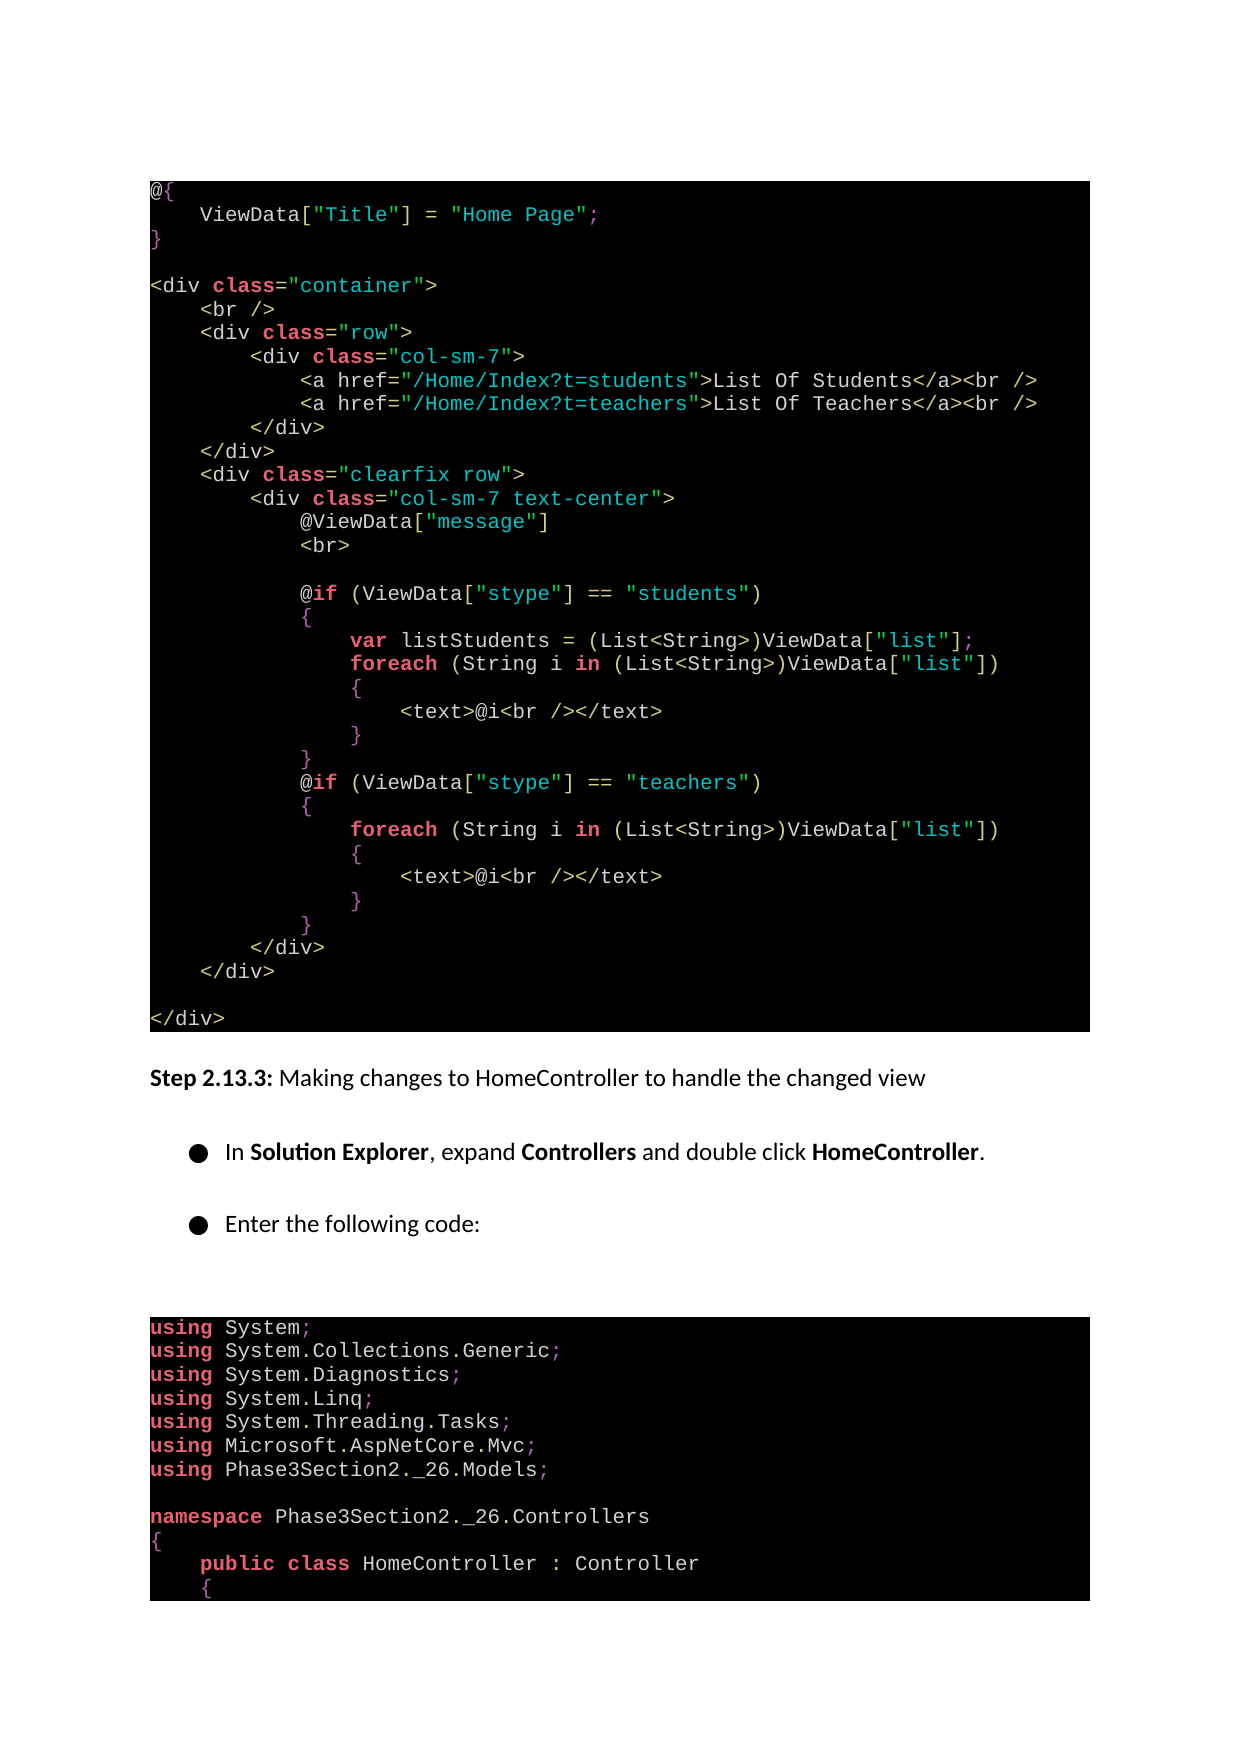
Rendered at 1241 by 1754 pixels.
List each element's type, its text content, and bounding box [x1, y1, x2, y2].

text Step 2.13.3: Making changes to HomeController to handle the changed view [150, 1062, 1090, 1093]
text @{ [150, 181, 1090, 204]
text <a href="/Home/Index?t=students">List Of Students</a><br /> [150, 370, 1090, 393]
text var listStudents = (List<String>)ViewData["list"]; [150, 630, 1090, 653]
text <a href="/Home/Index?t=teachers">List Of Teachers</a><br /> [150, 393, 1090, 417]
text using System.Linq; [150, 1388, 1090, 1411]
text { [150, 606, 1090, 630]
text <br> [150, 535, 1090, 559]
text } [150, 228, 1090, 251]
text } [150, 890, 1090, 913]
text foreach (String i in (List<String>)ViewData["list"]) [150, 819, 1090, 843]
text <br /> [150, 299, 1090, 322]
text @if (ViewData["stype"] == "teachers") [150, 772, 1090, 795]
text using System.Diagnostics; [150, 1364, 1090, 1388]
text { [150, 843, 1090, 866]
text using System.Collections.Generic; [150, 1341, 1090, 1364]
list Enter the following code: [187, 1195, 1090, 1247]
text <div class="col-sm-7 text-center"> [150, 488, 1090, 512]
text using System.Threading.Tasks; [150, 1411, 1090, 1435]
text } [150, 724, 1090, 748]
text ViewData["Title"] = "Home Page"; [150, 204, 1090, 228]
text foreach (String i in (List<String>)ViewData["list"]) [150, 653, 1090, 677]
text <text>@i<br /></text> [150, 866, 1090, 890]
text </div> [150, 1008, 1090, 1032]
text @if (ViewData["stype"] == "students") [150, 582, 1090, 606]
text public class HomeController : Controller [150, 1553, 1090, 1577]
text <div class="col-sm-7"> [150, 346, 1090, 370]
text { [150, 1530, 1090, 1553]
text { [150, 795, 1090, 819]
text using Microsoft.AspNetCore.Mvc; [150, 1435, 1090, 1459]
text </div> [150, 441, 1090, 464]
text <div class="container"> [150, 275, 1090, 299]
text { [150, 677, 1090, 701]
text </div> [150, 417, 1090, 441]
text } [150, 913, 1090, 937]
text namespace Phase3Section2._26.Controllers [150, 1506, 1090, 1530]
text </div> [150, 961, 1090, 984]
text <div class="row"> [150, 322, 1090, 346]
list In Solution Explorer, expand Controllers and double click HomeController. [187, 1123, 1090, 1174]
text { [150, 1577, 1090, 1601]
text <div class="clearfix row"> [150, 464, 1090, 488]
text @ViewData["message"] [150, 512, 1090, 535]
text <text>@i<br /></text> [150, 701, 1090, 724]
text using System; [150, 1317, 1090, 1341]
text </div> [150, 937, 1090, 961]
text using Phase3Section2._26.Models; [150, 1459, 1090, 1482]
text } [150, 748, 1090, 772]
